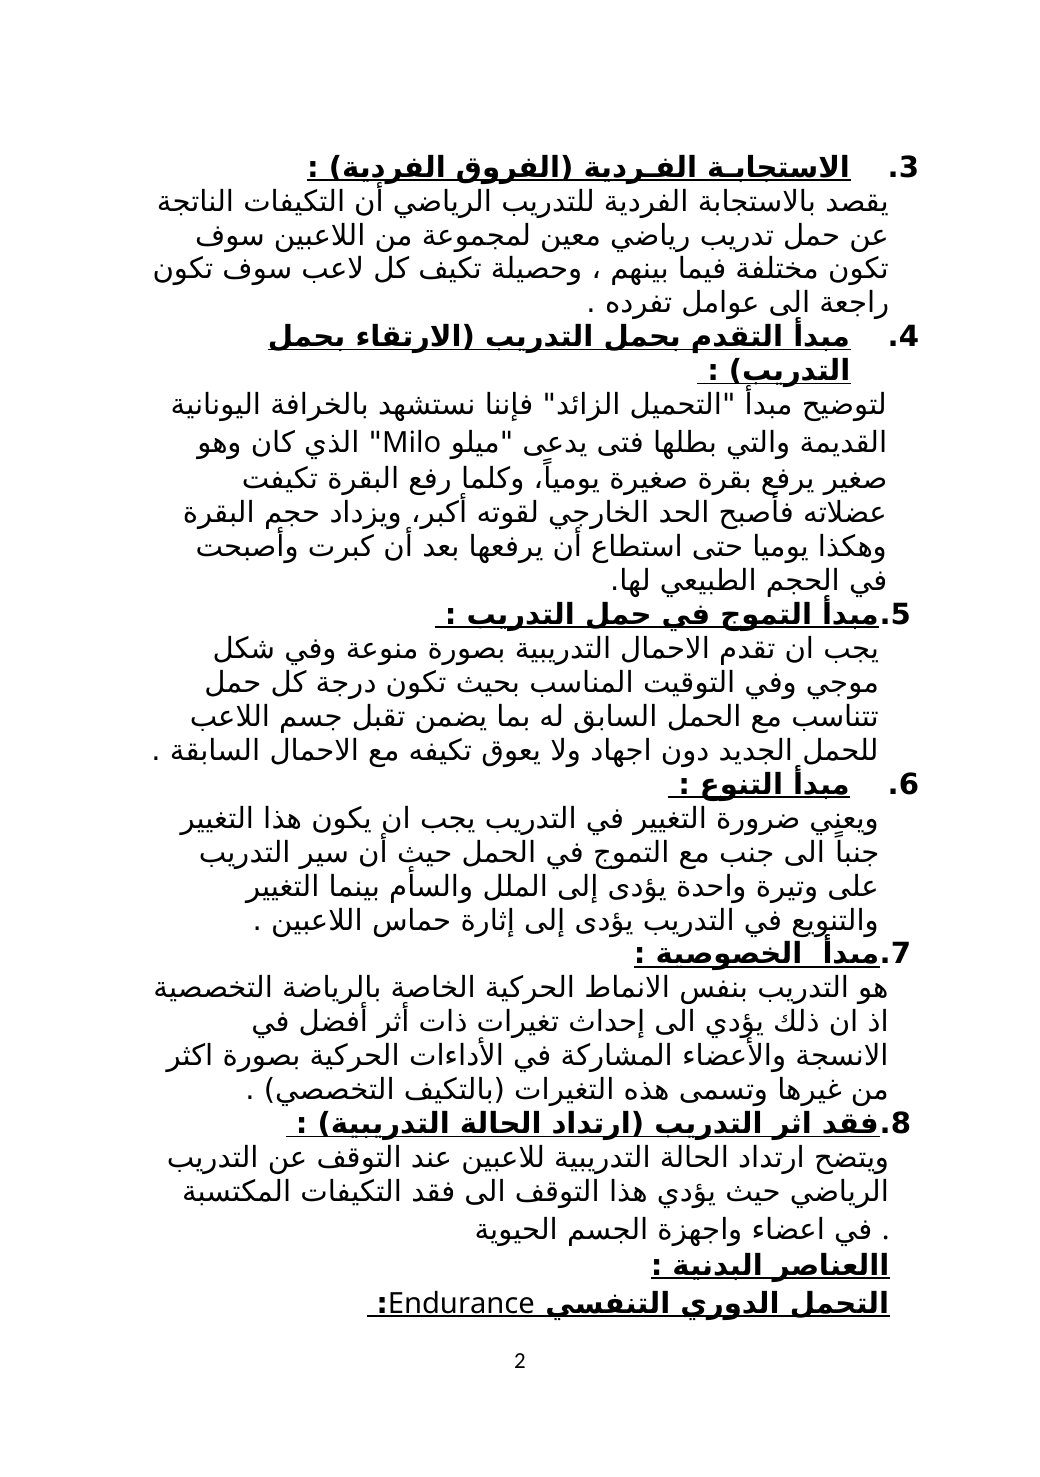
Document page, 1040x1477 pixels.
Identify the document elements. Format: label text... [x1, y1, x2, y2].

text ويعني ضرورة التغيير في التدريب يجب ان يكون هذا التغيير جنباً الى جنب مع التموج في الحمل حيث أن سير التدريب على وتيرة واحدة يؤدى إلى الملل والسأم بينما التغيير والتنويع في التدريب يؤدى إلى إثارة حماس اللاعبين . [150, 801, 879, 937]
text يقصد بالاستجابة الفردية للتدريب الرياضي أن التكيفات الناتجة عن حمل تدريب رياضي معين لمجموعة من اللاعبين سوف تكون مختلفة فيما بينهم ، وحصيلة تكيف كل لاعب سوف تكون راجعة الى عوامل تفرده . [150, 184, 889, 320]
list الاستجابـة الفـردية (الفروق الفردية) : [150, 150, 888, 184]
list فقد اثر التدريب (ارتداد الحالة التدريبية) : [150, 1107, 879, 1141]
text لتوضيح مبدأ "التحميل الزائد" فإننا نستشهد بالخرافة اليونانية القديمة والتي بطلها فتى يدعى "ميلو Milo" الذي كان وهو صغير يرفع بقرة صغيرة يومياً، وكلما رفع البقرة تكيفت عضلاته فأصبح الحد الخارجي لقوته أكبر، ويزداد حجم البقرة وهكذا يوميا حتى استطاع أن يرفعها بعد أن كبرت وأصبحت في الحجم الطبيعي لها. [150, 388, 888, 597]
list مبدأ التموج في حمل التدريب : [150, 597, 879, 631]
list مبدأ الخصوصية : [150, 937, 879, 971]
text االعناصر البدنية : [150, 1248, 889, 1282]
text ويتضح ارتداد الحالة التدريبية للاعبين عند التوقف عن التدريب الرياضي حيث يؤدي هذا التوقف الى فقد التكيفات المكتسبة في اعضاء واجهزة الجسم الحيوية . [150, 1141, 889, 1248]
text التحمل الدوري التنفسي Endurance: [150, 1282, 889, 1322]
list مبدأ التقدم بحمل التدريب (الارتقاء بحمل التدريب) : [150, 320, 888, 388]
text هو التدريب بنفس الانماط الحركية الخاصة بالرياضة التخصصية اذ ان ذلك يؤدي الى إحداث تغيرات ذات أثر أفضل في الانسجة والأعضاء المشاركة في الأداءات الحركية بصورة اكثر من غيرها وتسمى هذه التغيرات (بالتكيف التخصصي) . [150, 971, 889, 1107]
list مبدأ التنوع : [150, 767, 887, 801]
text يجب ان تقدم الاحمال التدريبية بصورة منوعة وفي شكل موجي وفي التوقيت المناسب بحيث تكون درجة كل حمل تتناسب مع الحمل السابق له بما يضمن تقبل جسم اللاعب للحمل الجديد دون اجهاد ولا يعوق تكيفه مع الاحمال السابقة . [150, 631, 879, 767]
